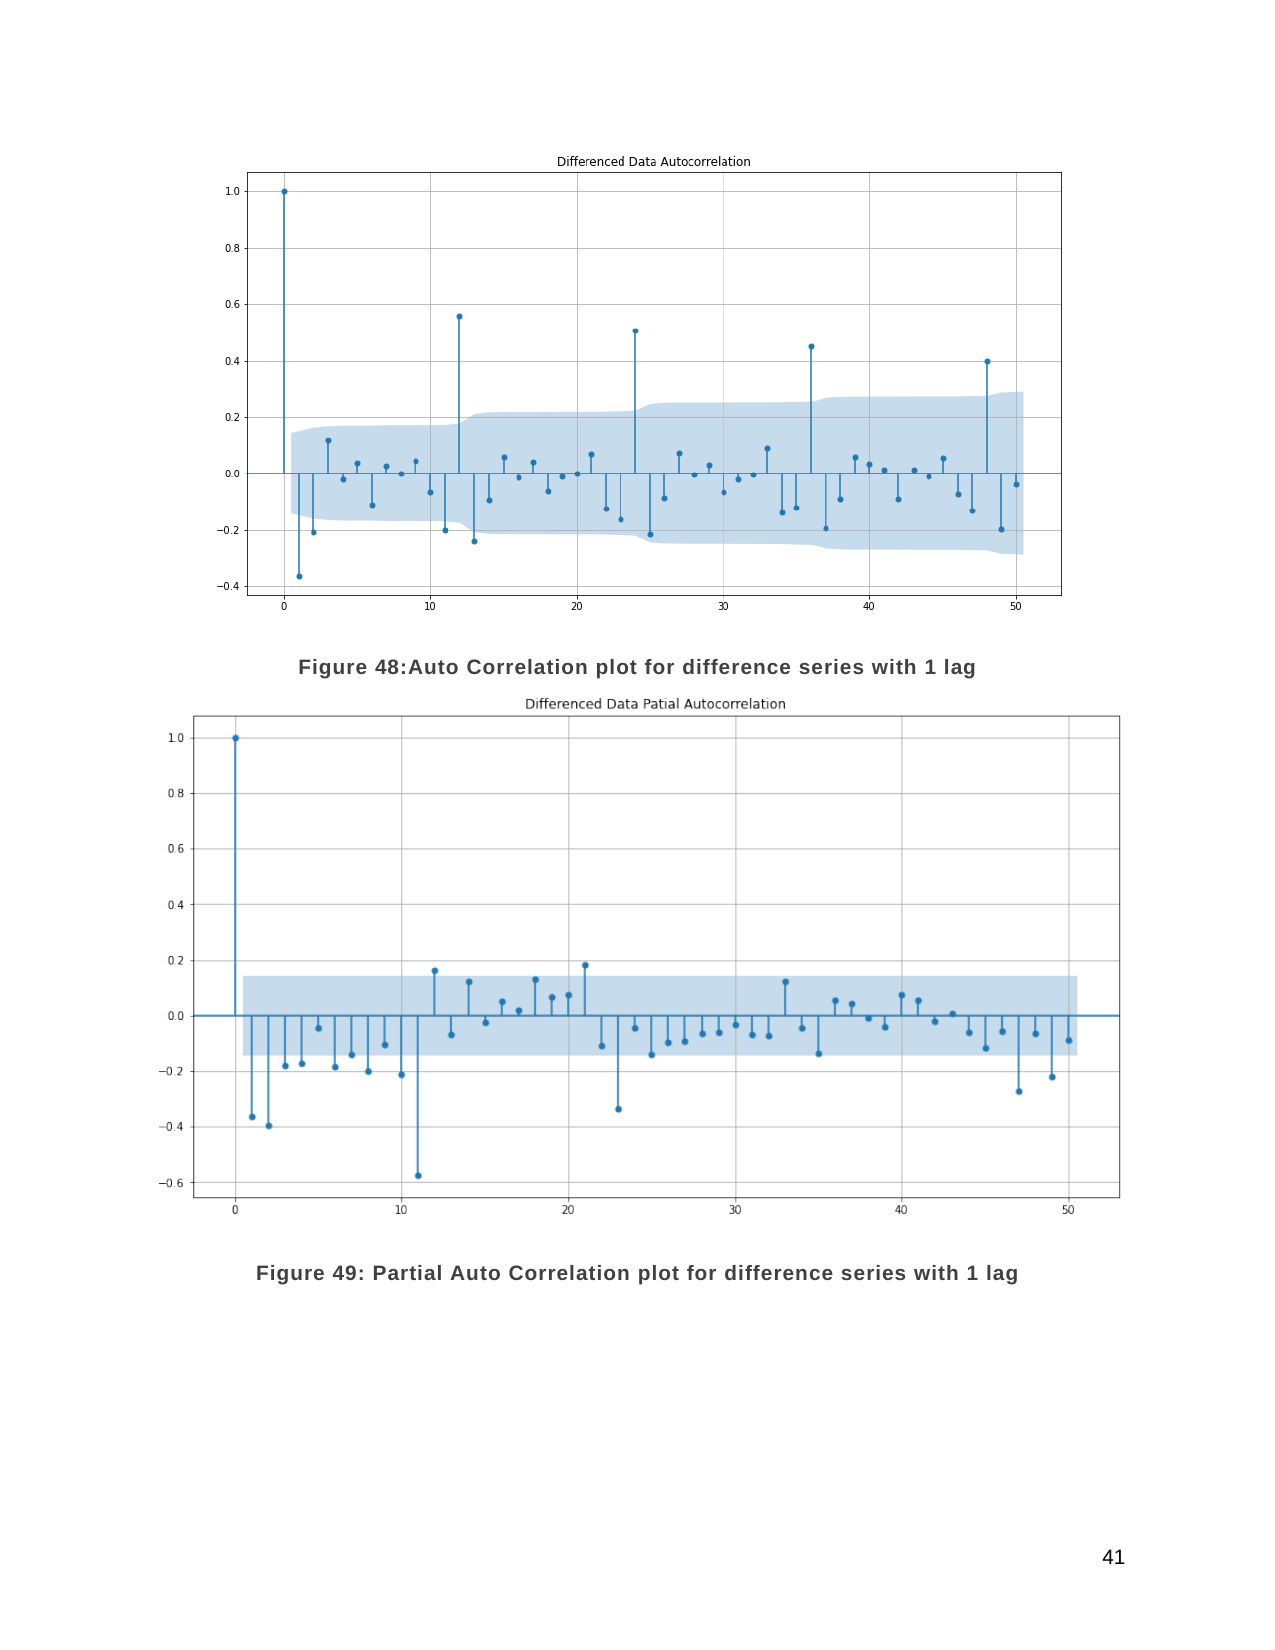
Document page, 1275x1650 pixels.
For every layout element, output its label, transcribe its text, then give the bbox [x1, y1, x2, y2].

picture [209, 150, 1066, 618]
picture [150, 691, 1125, 1224]
